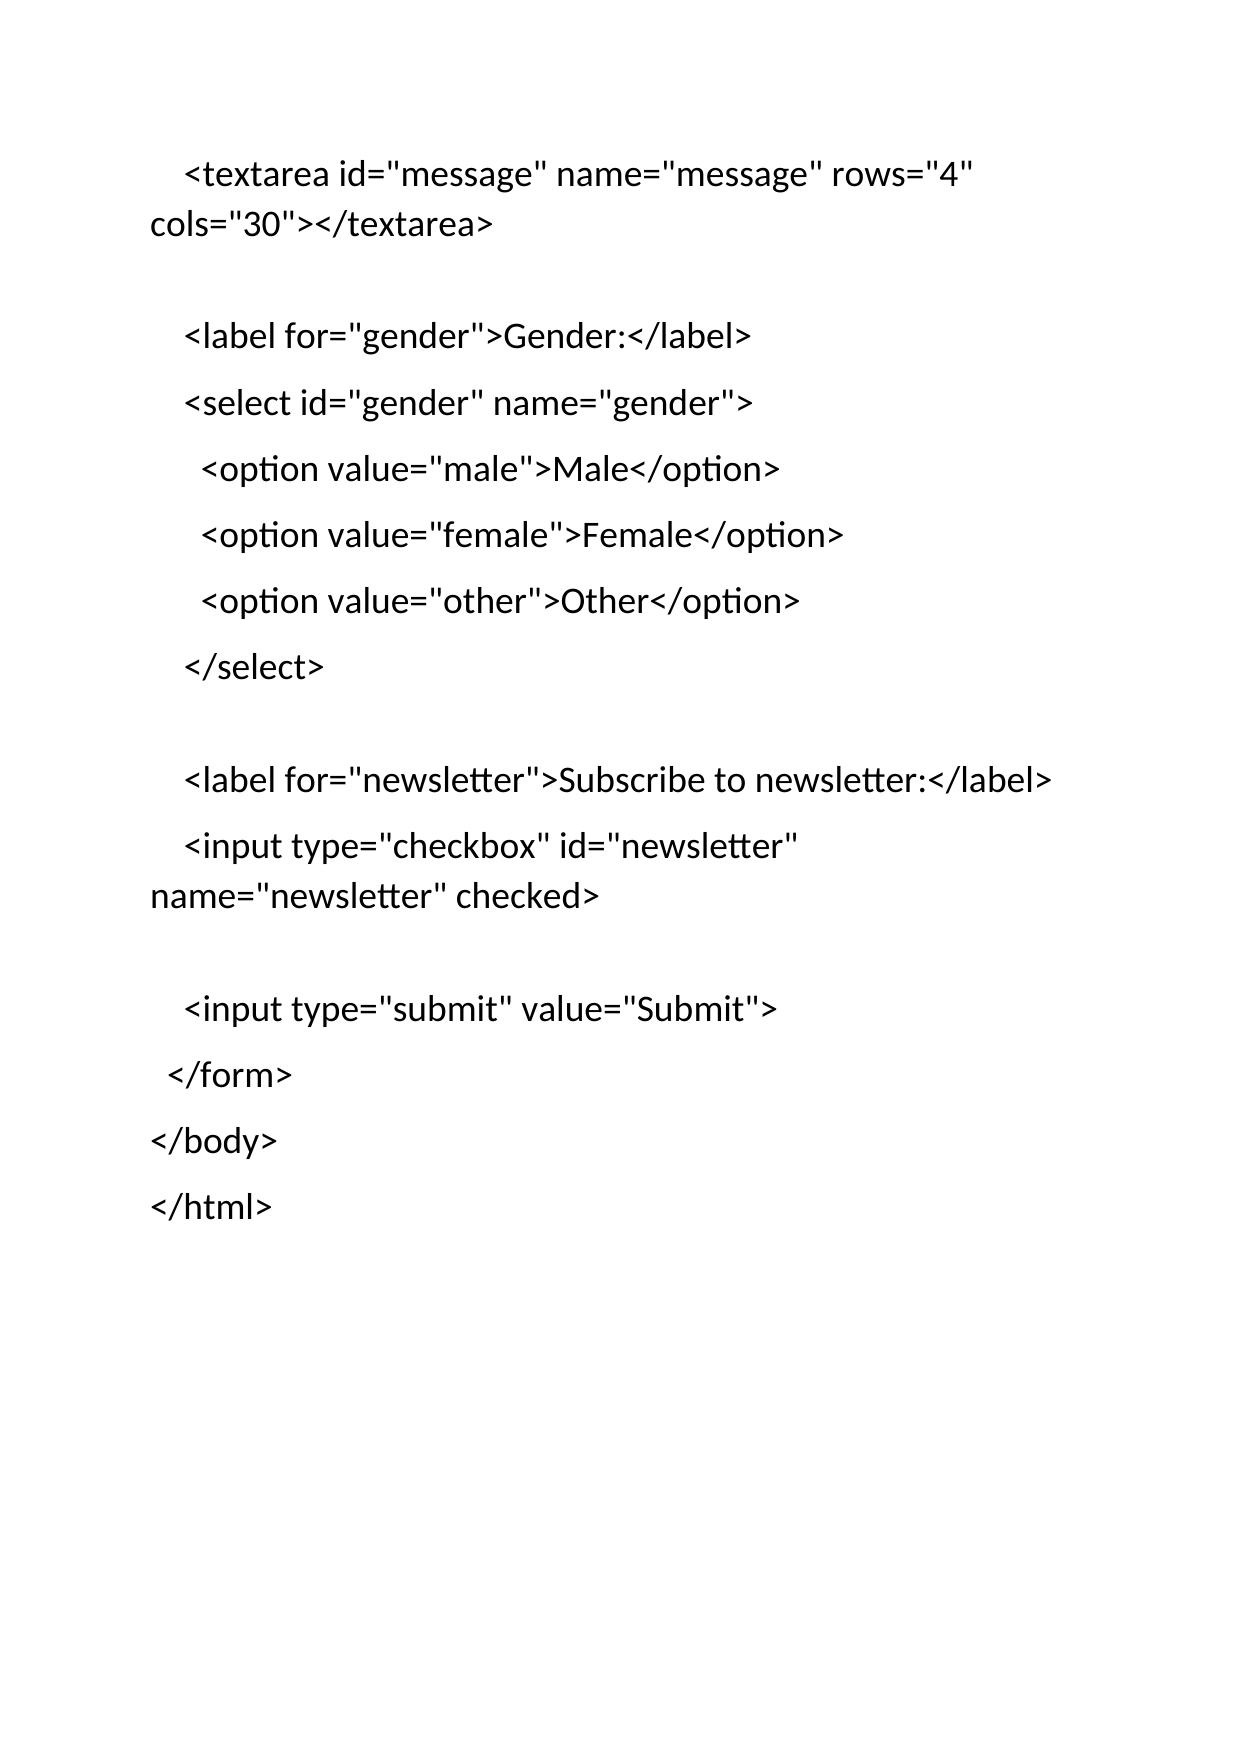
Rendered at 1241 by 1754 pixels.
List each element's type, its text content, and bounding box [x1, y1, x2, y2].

text <option value="other">Other</option> [150, 577, 1090, 623]
text <select id="gender" name="gender"> [150, 379, 1090, 424]
text <label for="newsletter">Subscribe to newsletter:</label> [150, 756, 1090, 802]
text <option value="male">Male</option> [150, 445, 1090, 491]
text <input type="submit" value="Submit"> [150, 985, 1090, 1031]
text <label for="gender">Gender:</label> [150, 312, 1090, 358]
text <textarea id="message" name="message" rows="4" cols="30"></textarea> [150, 150, 1090, 245]
text <input type="checkbox" id="newsletter" name="newsletter" checked> [150, 822, 1090, 918]
text <option value="female">Female</option> [150, 511, 1090, 557]
text </body> [150, 1117, 1090, 1163]
text </html> [150, 1183, 1090, 1229]
text </select> [150, 643, 1090, 689]
text </form> [150, 1051, 1090, 1097]
